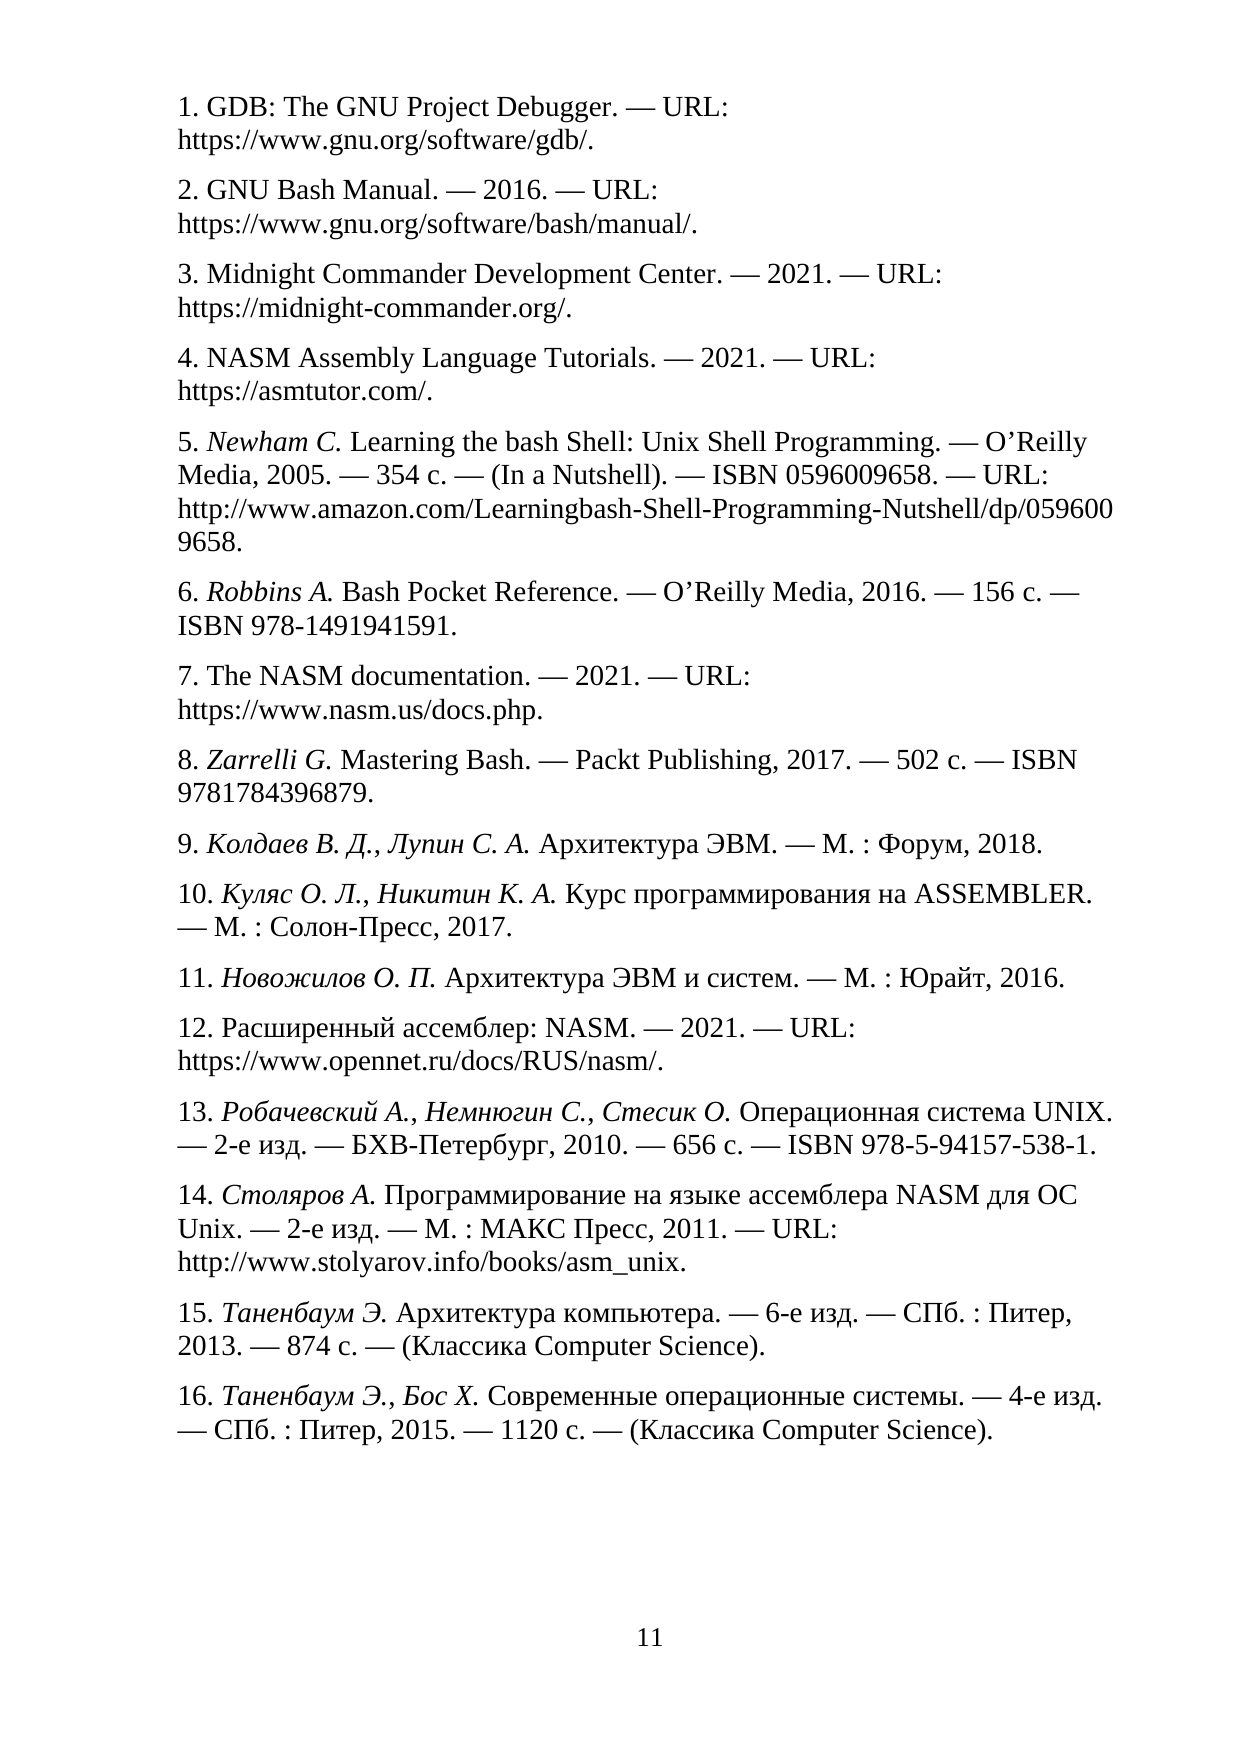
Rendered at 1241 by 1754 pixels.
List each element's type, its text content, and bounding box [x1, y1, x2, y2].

text 12. Расширенный ассемблер: NASM. — 2021. — URL: https://www.opennet.ru/docs/RUS/nasm/. [177, 1010, 1122, 1077]
text 16. Таненбаум Э., Бос Х. Современные операционные системы. — 4-е изд. — СПб. : Питер, 2015. — 1120 с. — (Классика Computer Science). [177, 1378, 1122, 1446]
text 3. Midnight Commander Development Center. — 2021. — URL: https://midnight-commander.org/. [177, 256, 1122, 323]
text 5. Newham C. Learning the bash Shell: Unix Shell Programming. — O’Reilly Media, 2005. — 354 с. — (In a Nutshell). — ISBN 0596009658. — URL: http://www.amazon.com/Learningbash-Shell-Programming-Nutshell/dp/0596009658. [177, 424, 1122, 558]
text 9. Колдаев В. Д., Лупин С. А. Архитектура ЭВМ. — М. : Форум, 2018. [177, 826, 1122, 859]
text 1. GDB: The GNU Project Debugger. — URL: https://www.gnu.org/software/gdb/. [177, 89, 1122, 156]
text 2. GNU Bash Manual. — 2016. — URL: https://www.gnu.org/software/bash/manual/. [177, 172, 1122, 239]
text 13. Робачевский А., Немнюгин С., Стесик О. Операционная система UNIX. — 2-е изд. — БХВ-Петербург, 2010. — 656 с. — ISBN 978-5-94157-538-1. [177, 1094, 1122, 1161]
text 8. Zarrelli G. Mastering Bash. — Packt Publishing, 2017. — 502 с. — ISBN 9781784396879. [177, 742, 1122, 809]
text 15. Таненбаум Э. Архитектура компьютера. — 6-е изд. — СПб. : Питер, 2013. — 874 с. — (Классика Computer Science). [177, 1295, 1122, 1362]
text 4. NASM Assembly Language Tutorials. — 2021. — URL: https://asmtutor.com/. [177, 340, 1122, 407]
text 11. Новожилов О. П. Архитектура ЭВМ и систем. — М. : Юрайт, 2016. [177, 960, 1122, 993]
text 7. The NASM documentation. — 2021. — URL: https://www.nasm.us/docs.php. [177, 658, 1122, 725]
text 10. Куляс О. Л., Никитин К. А. Курс программирования на ASSEMBLER. — М. : Солон-Пресс, 2017. [177, 876, 1122, 943]
text 14. Столяров А. Программирование на языке ассемблера NASM для ОС Unix. — 2-е изд. — М. : МАКС Пресс, 2011. — URL: http://www.stolyarov.info/books/asm_unix. [177, 1177, 1122, 1278]
text 6. Robbins A. Bash Pocket Reference. — O’Reilly Media, 2016. — 156 с. — ISBN 978-1491941591. [177, 574, 1122, 642]
